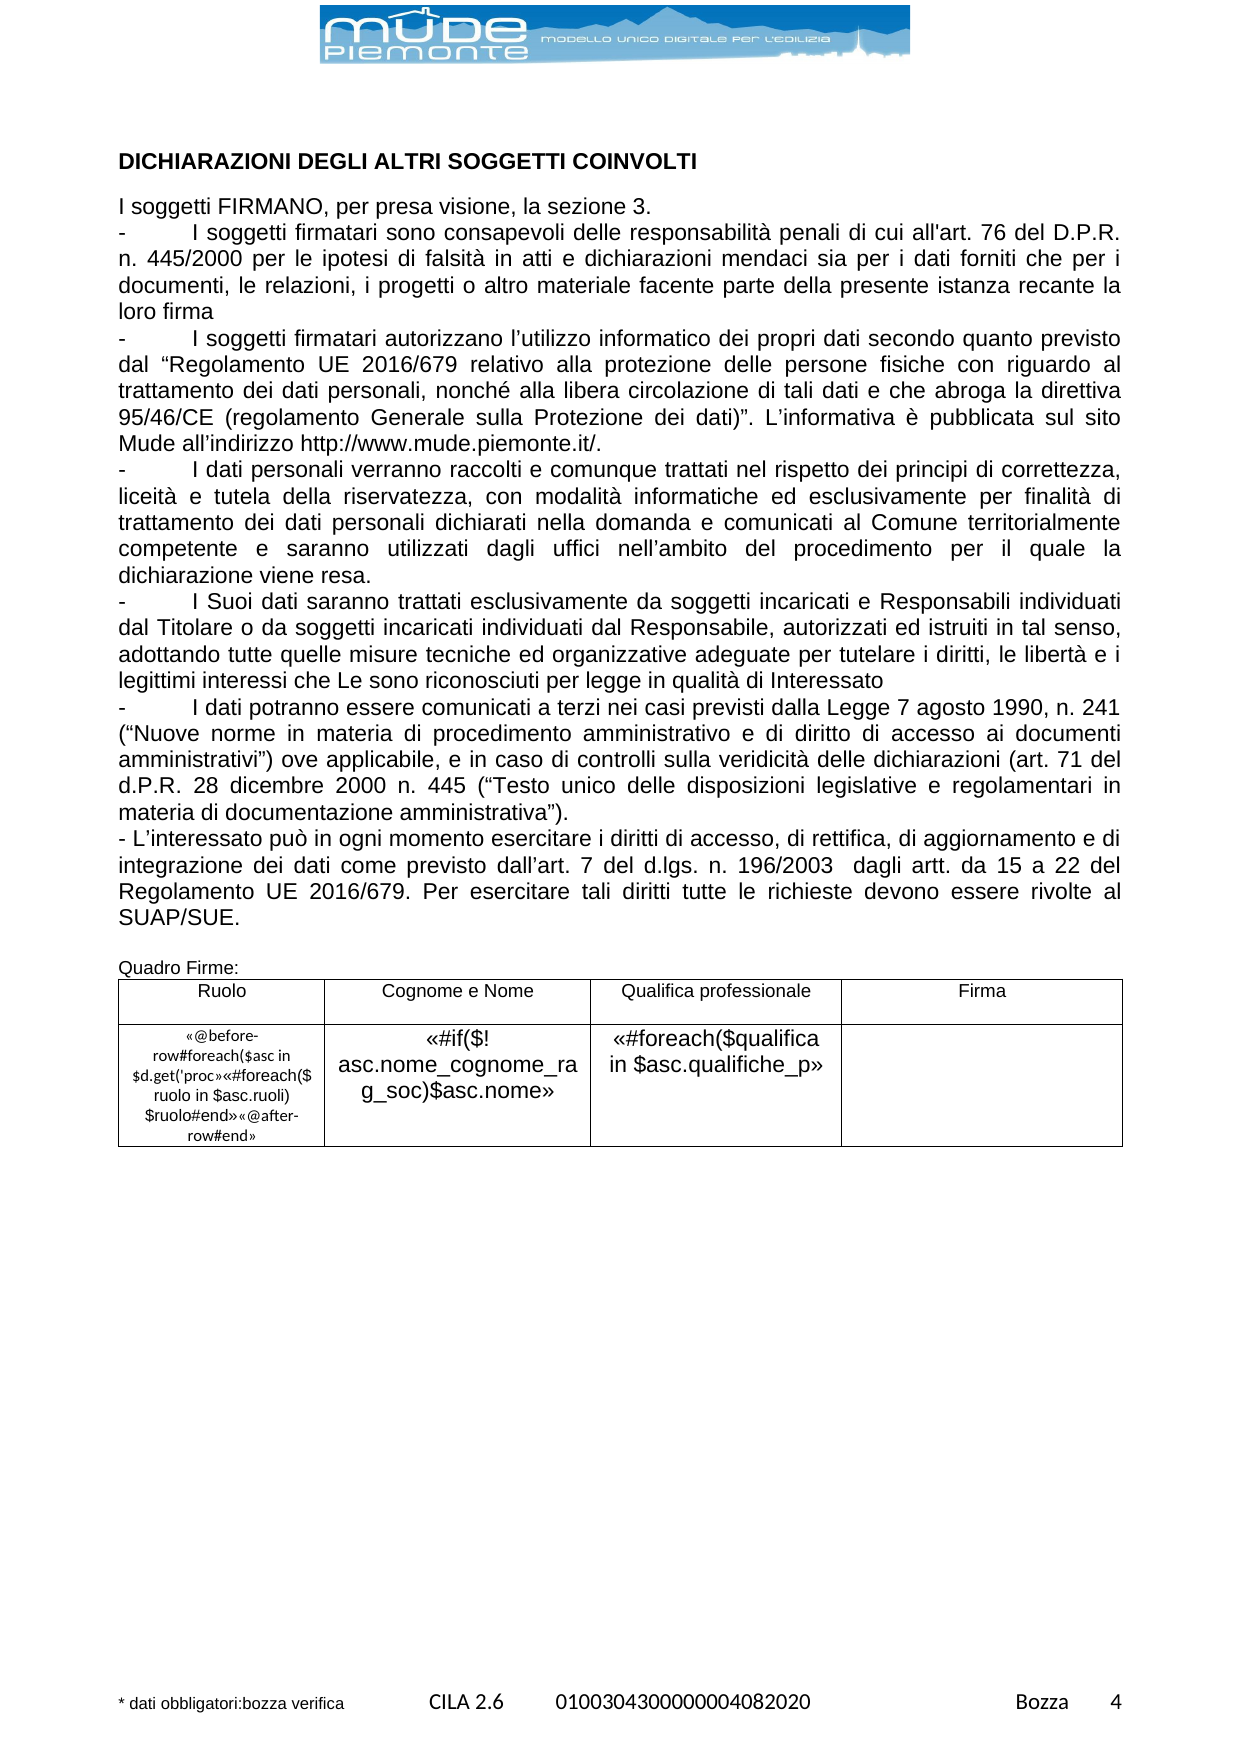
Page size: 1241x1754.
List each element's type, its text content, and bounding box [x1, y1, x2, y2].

table_cell «#if($!asc.nome_cognome_rag_soc)$asc.nome» [325, 1025, 590, 1146]
table_cell «@before-row#foreach($asc in $d.get('proc»«#foreach($ruolo in $asc.ruoli)$ruolo#end»«@after-row#end» [119, 1025, 324, 1146]
text DICHIARAZIONI DEGLI ALTRI SOGGETTI COINVOLTI [118, 148, 1122, 174]
text Quadro Firme: [118, 957, 1122, 978]
text - I dati personali verranno raccolti e comunque trattati nel rispetto dei principi di correttezza, liceità e tutela della riservatezza, con modalità informatiche ed esclusivamente per finalità di trattamento dei dati personali dichiarati nella domanda e comunicati al Comune territorialmente competente e saranno utilizzati dagli uffici nell’ambito del procedimento per il quale la dichiarazione viene resa. [118, 456, 1122, 588]
table_cell «#foreach($qualifica in $asc.qualifiche_p» [591, 1025, 841, 1146]
table_header Firma [842, 980, 1122, 1024]
text - I soggetti firmatari sono consapevoli delle responsabilità penali di cui all'art. 76 del D.P.R. n. 445/2000 per le ipotesi di falsità in atti e dichiarazioni mendaci sia per i dati forniti che per i documenti, le relazioni, i progetti o altro materiale facente parte della presente istanza recante la loro firma [118, 219, 1122, 324]
text - I Suoi dati saranno trattati esclusivamente da soggetti incaricati e Responsabili individuati dal Titolare o da soggetti incaricati individuati dal Responsabile, autorizzati ed istruiti in tal senso, adottando tutte quelle misure tecniche ed organizzative adeguate per tutelare i diritti, le libertà e i legittimi interessi che Le sono riconosciuti per legge in qualità di Interessato [118, 588, 1122, 693]
text - I soggetti firmatari autorizzano l’utilizzo informatico dei propri dati secondo quanto previsto dal “Regolamento UE 2016/679 relativo alla protezione delle persone fisiche con riguardo al trattamento dei dati personali, nonché alla libera circolazione di tali dati e che abroga la direttiva 95/46/CE (regolamento Generale sulla Protezione dei dati)”. L’informativa è pubblicata sul sito Mude all’indirizzo http://www.mude.piemonte.it/. [118, 324, 1122, 456]
table_header Cognome e Nome [325, 980, 590, 1024]
text - L’interessato può in ogni momento esercitare i diritti di accesso, di rettifica, di aggiornamento e di integrazione dei dati come previsto dall’art. 7 del d.lgs. n. 196/2003 dagli artt. da 15 a 22 del Regolamento UE 2016/679. Per esercitare tali diritti tutte le richieste devono essere rivolte al SUAP/SUE. [118, 825, 1122, 931]
table_header Qualifica professionale [591, 980, 841, 1024]
table_header Ruolo [119, 980, 324, 1024]
text I soggetti FIRMANO, per presa visione, la sezione 3. [118, 193, 1122, 219]
table_cell [842, 1025, 1122, 1146]
text - I dati potranno essere comunicati a terzi nei casi previsti dalla Legge 7 agosto 1990, n. 241 (“Nuove norme in materia di procedimento amministrativo e di diritto di accesso ai documenti amministrativi”) ove applicabile, e in caso di controlli sulla veridicità delle dichiarazioni (art. 71 del d.P.R. 28 dicembre 2000 n. 445 (“Testo unico delle disposizioni legislative e regolamentari in materia di documentazione amministrativa”). [118, 693, 1122, 825]
picture [319, 5, 911, 64]
